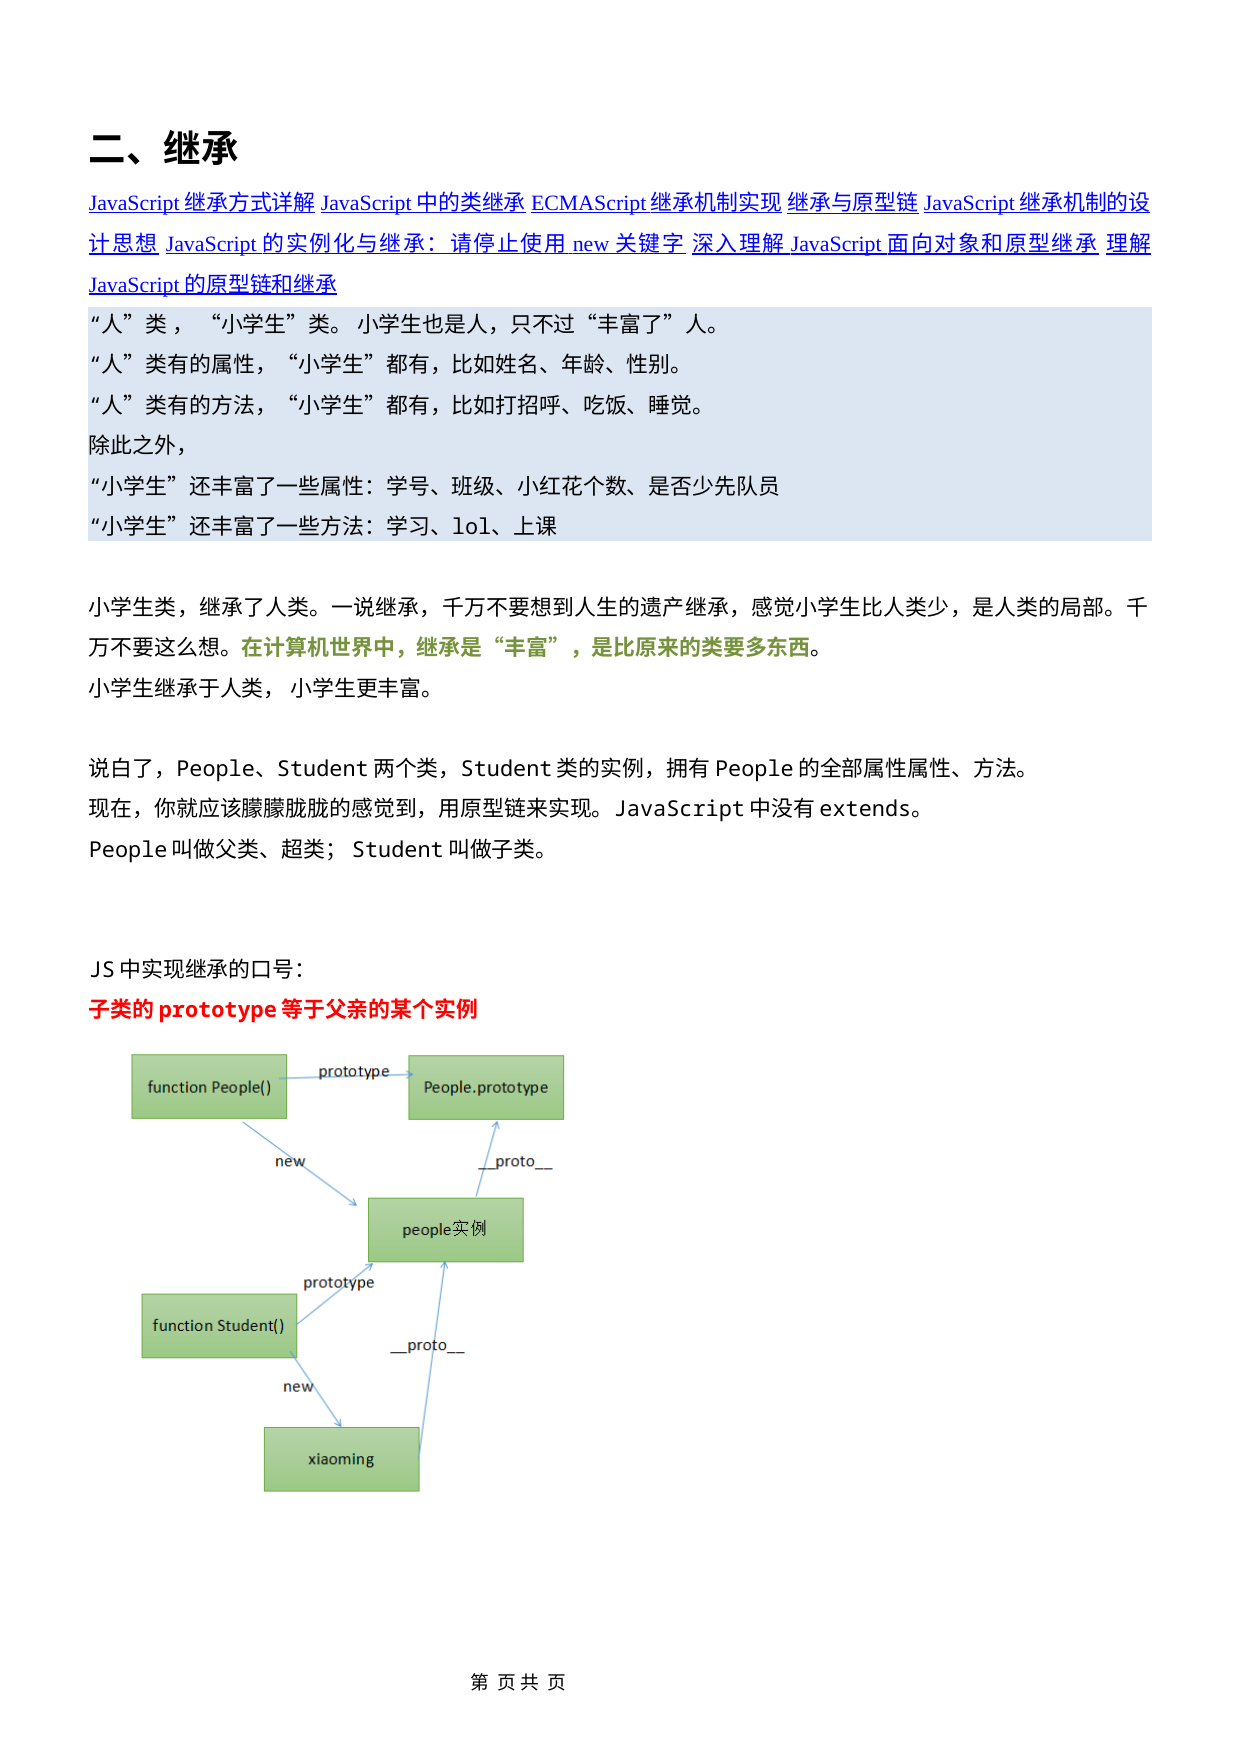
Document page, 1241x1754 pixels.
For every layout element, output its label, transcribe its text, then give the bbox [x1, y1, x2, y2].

text JavaScript继承方式详解 JavaScript中的类继承 ECMAScript继承机制实现 继承与原型链 JavaScript继承机制的设计思想 JavaScript的实例化与继承：请停止使用new关键字 深入理解JavaScript面向对象和原型继承 理解JavaScript的原型链和继承 [88, 185, 1152, 299]
text 小学生类，继承了人类。一说继承，千万不要想到人生的遗产继承，感觉小学生比人类少，是人类的局部。千万不要这么想。在计算机世界中，继承是“丰富”，是比原来的类要多东西。 [88, 589, 1152, 662]
text “小学生”还丰富了一些方法：学习、lol、上课 [88, 509, 1152, 541]
text 小学生继承于人类， 小学生更丰富。 [88, 670, 1152, 703]
text 说白了，People、Student两个类，Student类的实例，拥有 People的全部属性属性、方法。 [88, 750, 1152, 783]
text “人”类 ， “小学生”类。 小学生也是人，只不过“丰富了”人。 [88, 307, 1152, 339]
text “人”类有的属性，“小学生”都有，比如姓名、年龄、性别。 [88, 347, 1152, 379]
text “小学生”还丰富了一些属性：学号、班级、小红花个数、是否少先队员 [88, 468, 1152, 501]
text JS中实现继承的口号： [88, 951, 1152, 984]
picture [88, 1032, 643, 1530]
text “人”类有的方法，“小学生”都有，比如打招呼、吃饭、睡觉。 [88, 387, 1152, 420]
text People叫做父类、超类； Student叫做子类。 [88, 831, 1152, 864]
subtitle 二、继承 [88, 113, 1152, 178]
text 除此之外， [88, 428, 1152, 460]
text 现在，你就应该朦朦胧胧的感觉到，用原型链来实现。JavaScript中没有extends。 [88, 791, 1152, 823]
text 子类的prototype等于父亲的某个实例 [88, 992, 1152, 1024]
